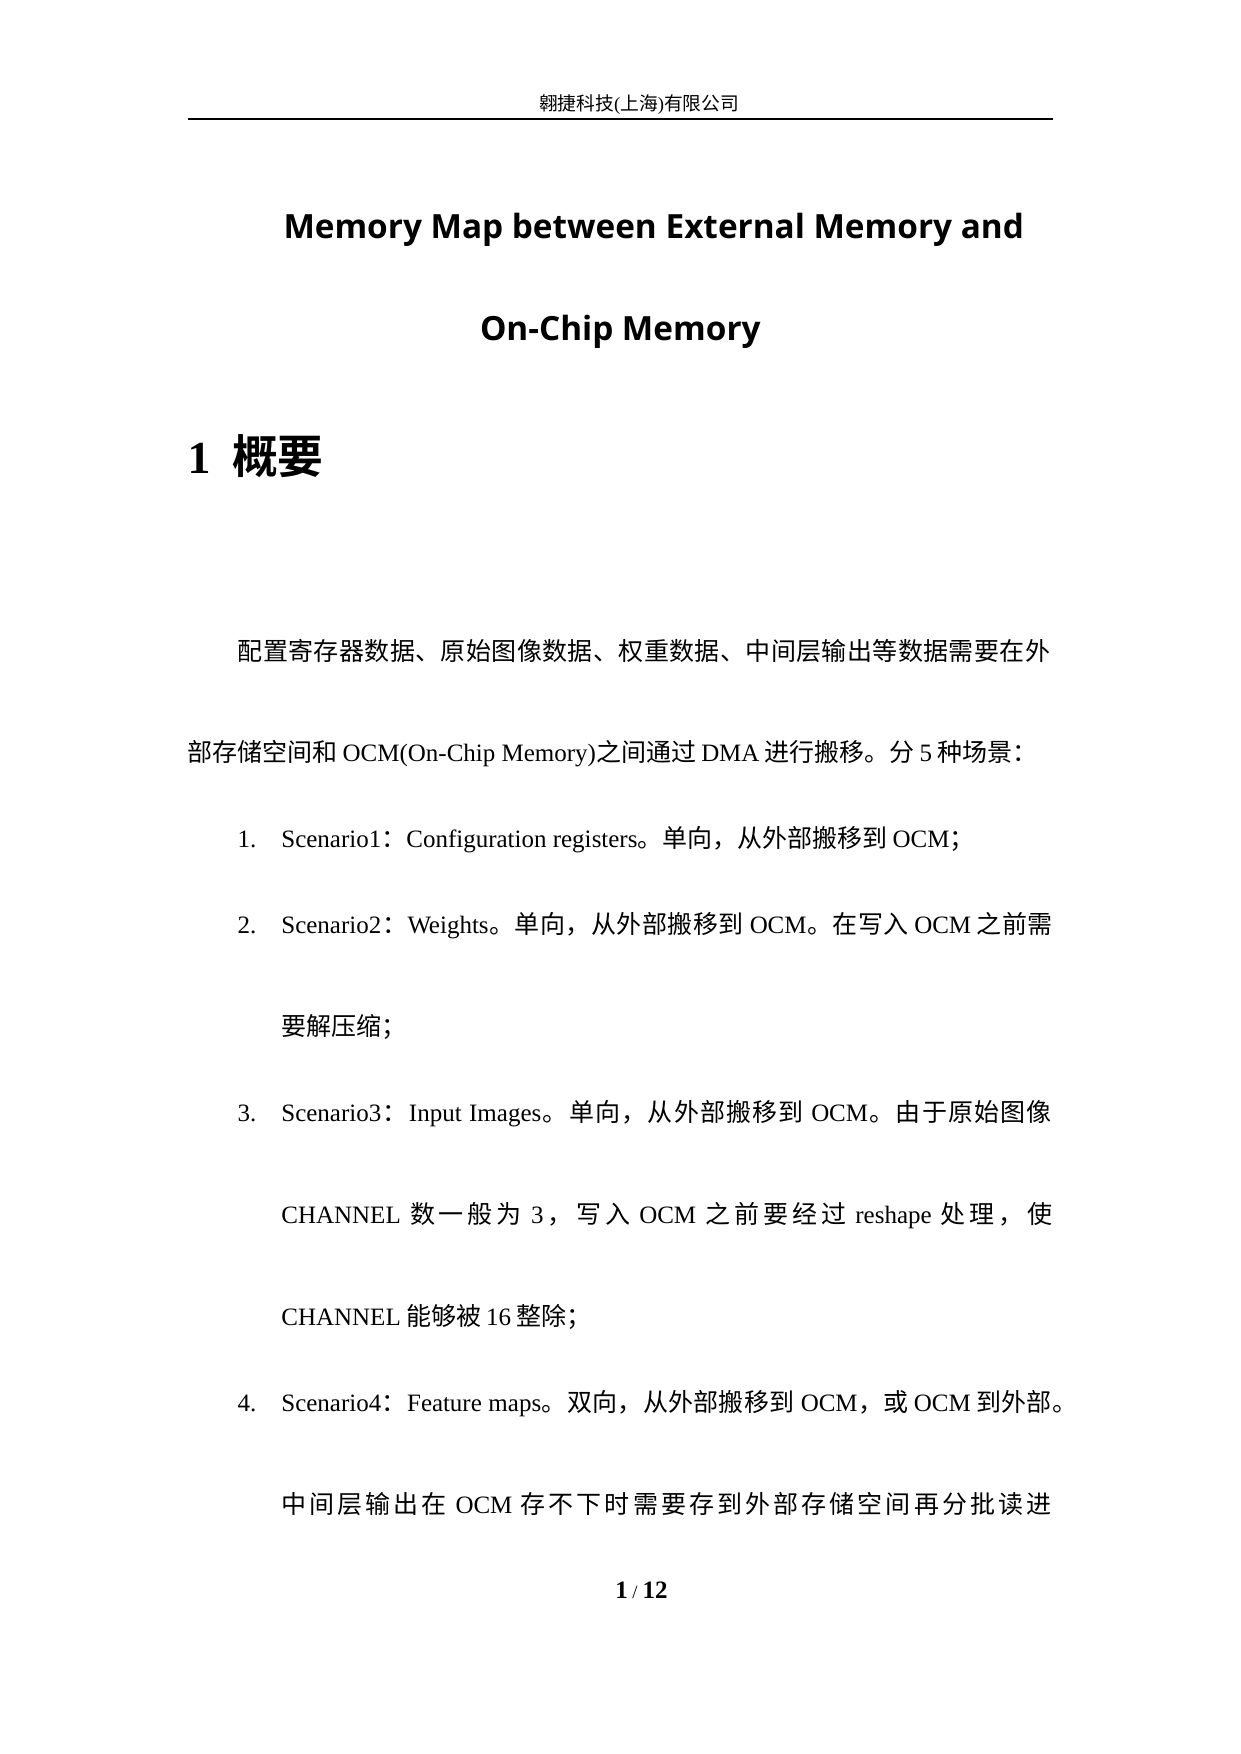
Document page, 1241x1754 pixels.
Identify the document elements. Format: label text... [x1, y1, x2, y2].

list Scenario1：Configuration registers。单向，从外部搬移到OCM； [237, 803, 1053, 871]
list Scenario2：Weights。单向，从外部搬移到OCM。在写入OCM之前需要解压缩； [237, 889, 1053, 1059]
title Memory Map between External Memory and On-Chip Memory [187, 191, 1053, 361]
text 配置寄存器数据、原始图像数据、权重数据、中间层输出等数据需要在外部存储空间和OCM(On-Chip Memory)之间通过DMA进行搬移。分5种场景： [187, 615, 1053, 785]
subtitle 概要 [187, 419, 1053, 487]
list Scenario3：Input Images。单向，从外部搬移到OCM。由于原始图像CHANNEL数一般为3，写入OCM之前要经过reshape处理，使CHANNEL能够被16整除； [237, 1077, 1053, 1349]
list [237, 1367, 1053, 1537]
